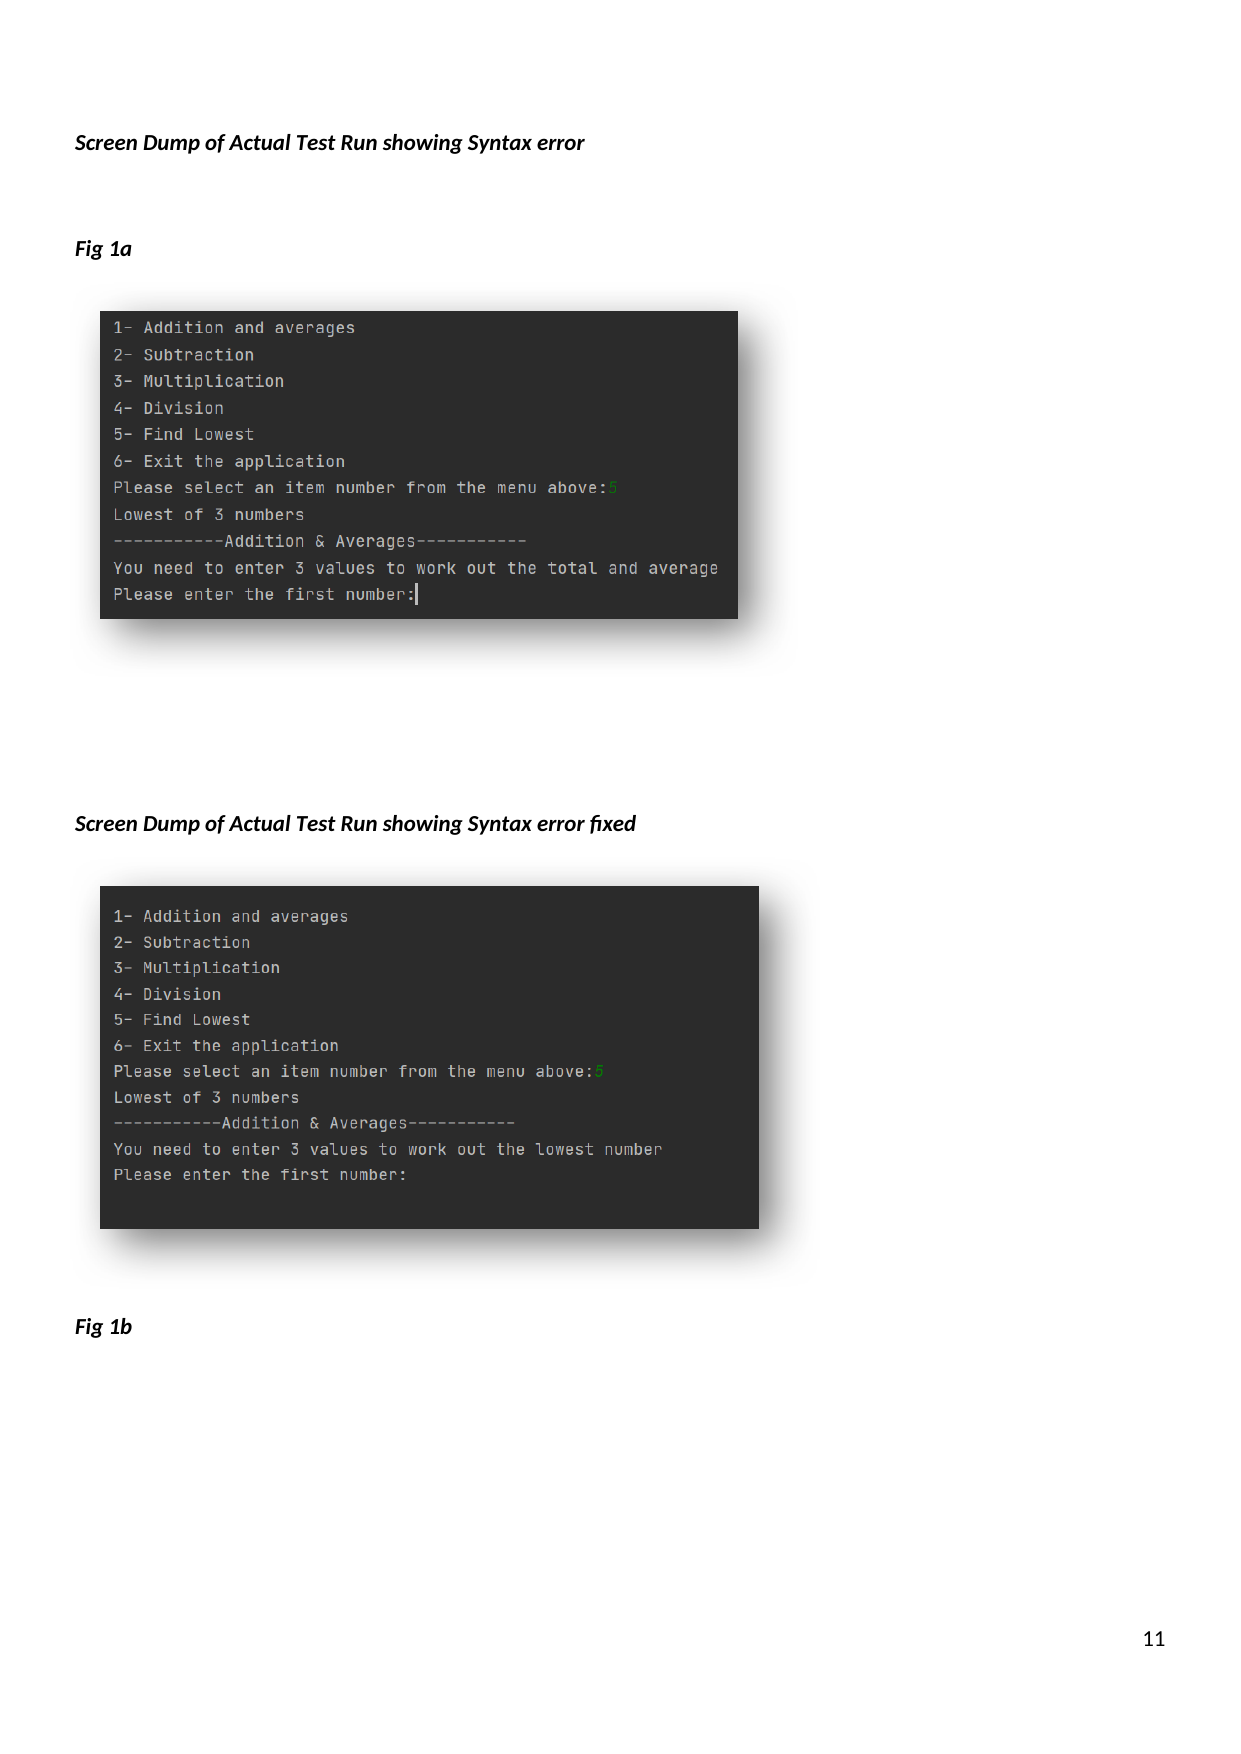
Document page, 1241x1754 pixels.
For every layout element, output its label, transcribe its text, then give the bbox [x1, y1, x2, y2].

text Fig 1b [75, 1312, 1165, 1340]
text Screen Dump of Actual Test Run showing Syntax error [75, 128, 1165, 156]
picture [100, 886, 759, 1229]
text Fig 1a [75, 234, 1165, 262]
text Screen Dump of Actual Test Run showing Syntax error fixed [75, 809, 1165, 837]
picture [100, 311, 738, 619]
